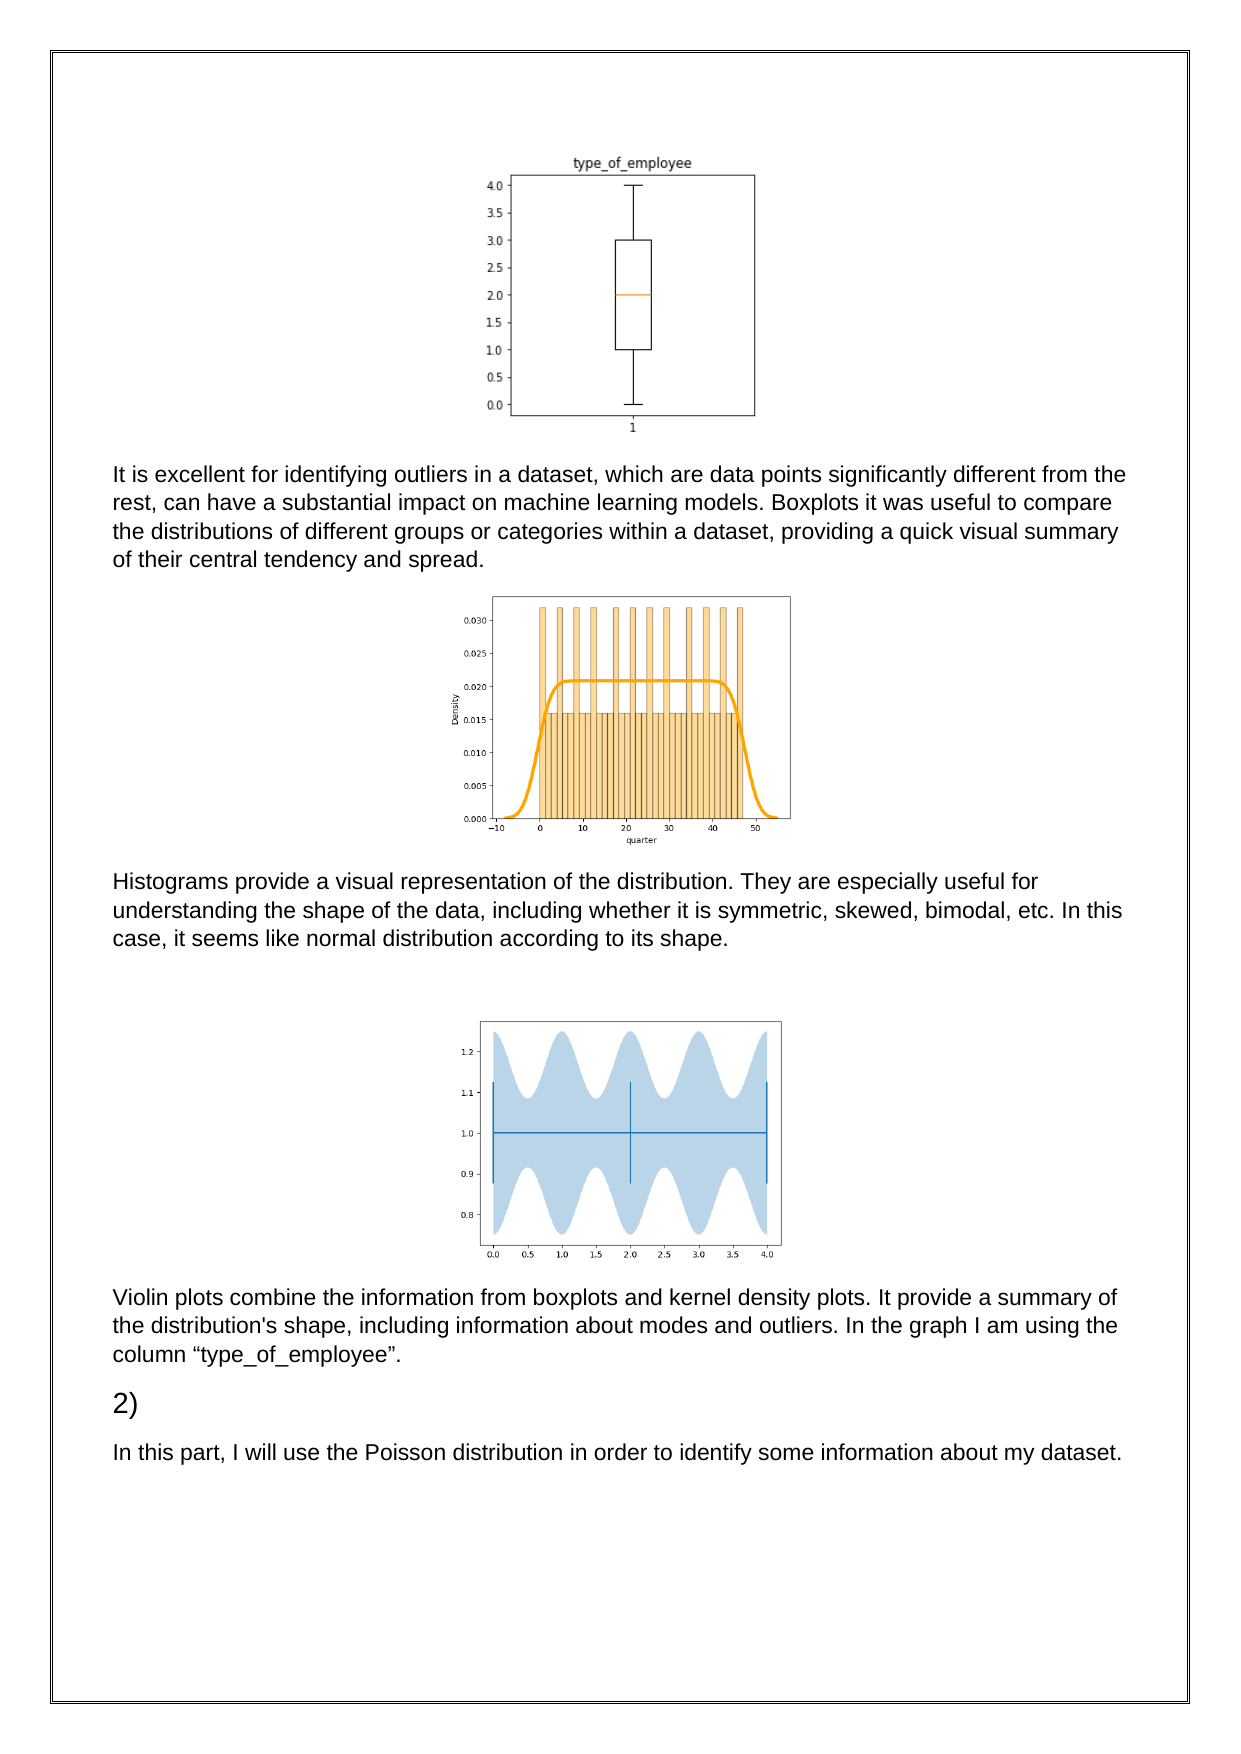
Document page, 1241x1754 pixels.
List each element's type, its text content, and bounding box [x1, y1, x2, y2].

picture [445, 591, 795, 850]
picture [455, 1015, 786, 1265]
text Histograms provide a visual representation of the distribution. They are especially useful for understanding the shape of the data, including whether it is symmetric, skewed, bimodal, etc. In this case, it seems like normal distribution according to its shape. [112, 868, 1128, 951]
picture [478, 150, 762, 442]
text 2) [112, 1386, 1128, 1419]
text Violin plots combine the information from boxplots and kernel density plots. It provide a summary of the distribution's shape, including information about modes and outliers. In the graph I am using the column “type_of_employee”. [112, 1284, 1128, 1367]
text In this part, I will use the Poisson distribution in order to identify some information about my dataset. [112, 1439, 1128, 1465]
text It is excellent for identifying outliers in a dataset, which are data points significantly different from the rest, can have a substantial impact on machine learning models. Boxplots it was useful to compare the distributions of different groups or categories within a dataset, providing a quick visual summary of their central tendency and spread. [112, 461, 1128, 573]
